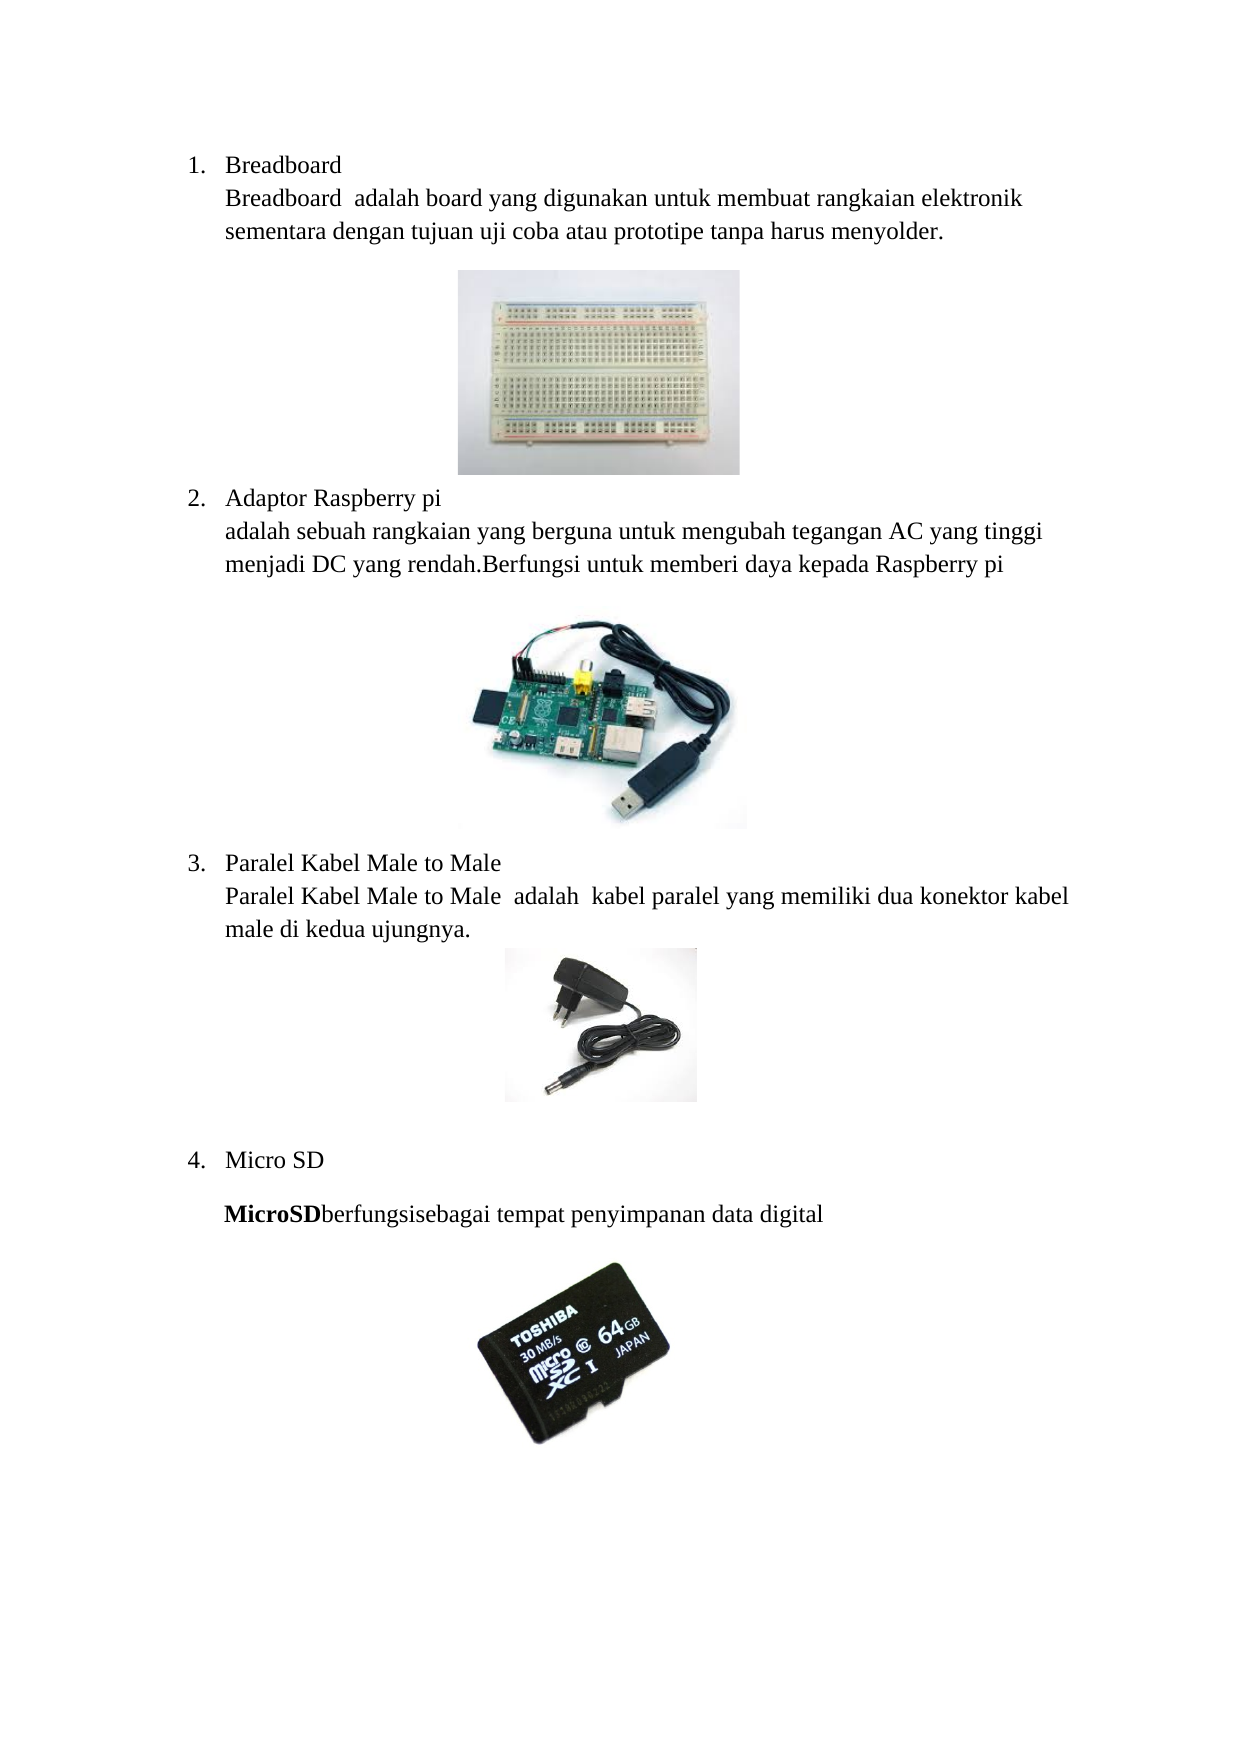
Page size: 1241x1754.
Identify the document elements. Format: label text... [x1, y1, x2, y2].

list Paralel Kabel Male to Male [187, 848, 1090, 877]
list adalah sebuah rangkaian yang berguna untuk mengubah tegangan AC yang tinggi menjadi DC yang rendah.Berfungsi untuk memberi daya kepada Raspberry pi [225, 516, 1090, 578]
picture [467, 1250, 683, 1454]
text MicroSDberfungsisebagai tempat penyimpanan data digital [224, 1199, 1090, 1228]
list Paralel Kabel Male to Male adalah kabel paralel yang memiliki dua konektor kabel male di kedua ujungnya. [225, 881, 1090, 943]
list Breadboard [187, 150, 1090, 179]
picture [504, 948, 697, 1102]
picture [457, 270, 740, 475]
list Adaptor Raspberry pi [187, 249, 1090, 512]
list Breadboard adalah board yang digunakan untuk membuat rangkaian elektronik sementara dengan tujuan uji coba atau prototipe tanpa harus menyolder. [225, 183, 1090, 245]
list Micro SD [187, 1146, 1090, 1174]
picture [457, 606, 747, 829]
